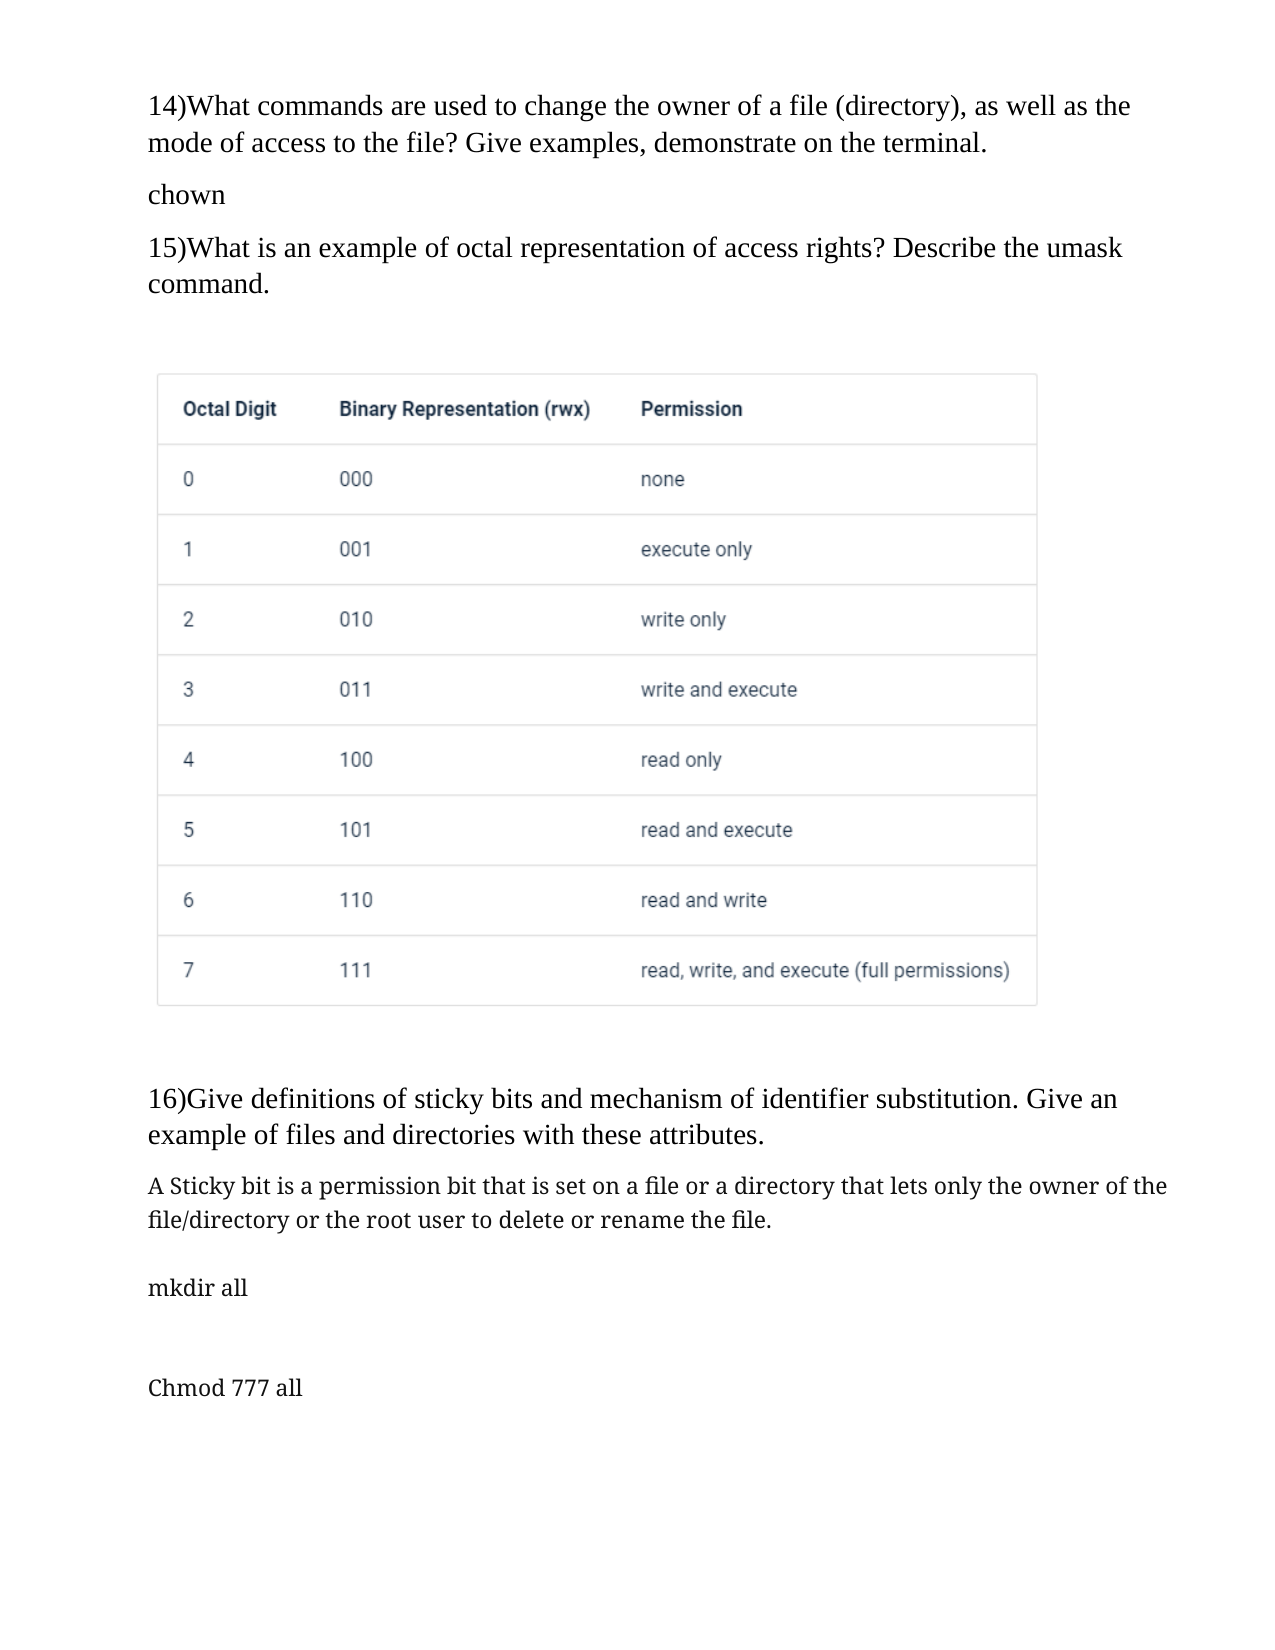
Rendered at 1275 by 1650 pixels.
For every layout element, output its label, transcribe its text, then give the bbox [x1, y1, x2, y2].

text chown [148, 177, 1186, 211]
text 15)What is an example of octal representation of access rights? Describe the umask command. [148, 230, 1186, 300]
text 16)Give definitions of sticky bits and mechanism of identifier substitution. Give an example of files and directories with these attributes. [148, 1081, 1186, 1151]
text 14)What commands are used to change the owner of a file (directory), as well as the mode of access to the file? Give examples, demonstrate on the terminal. [148, 88, 1186, 158]
picture [147, 372, 1049, 1010]
text Chmod 777 all [148, 1372, 1186, 1404]
text A Sticky bit is a permission bit that is set on a file or a directory that lets only the owner of the file/directory or the root user to delete or rename the file. mkdir all [148, 1170, 1186, 1303]
